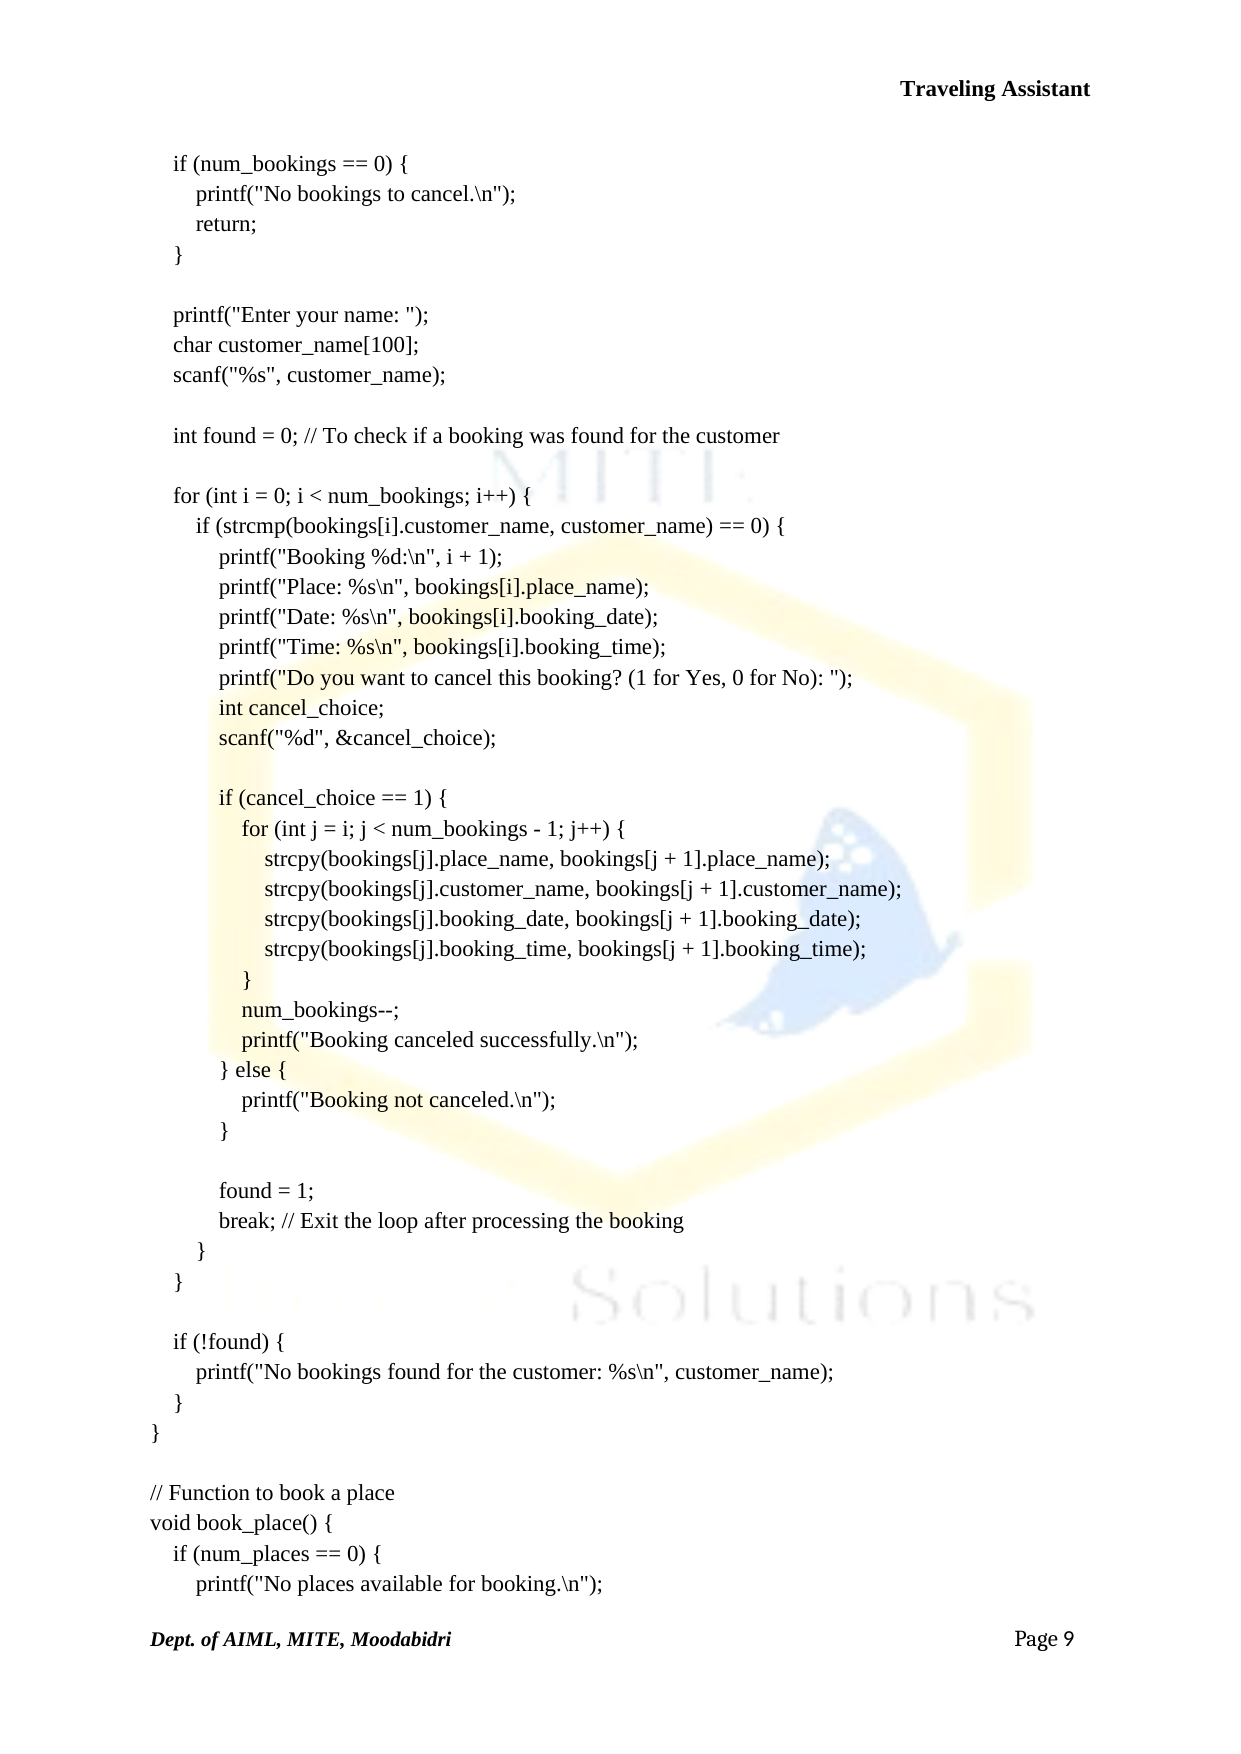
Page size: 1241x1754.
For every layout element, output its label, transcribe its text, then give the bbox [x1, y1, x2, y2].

text printf("No places available for booking.\n"); [150, 1570, 1090, 1596]
text void book_place() { [150, 1509, 1090, 1536]
text } [150, 966, 1090, 992]
text } [150, 1419, 1090, 1445]
text break; // Exit the loop after processing the booking [150, 1207, 1090, 1234]
text int cancel_choice; [150, 694, 1090, 720]
text for (int i = 0; i < num_bookings; i++) { [150, 482, 1090, 509]
text strcpy(bookings[j].customer_name, bookings[j + 1].customer_name); [150, 875, 1090, 901]
text strcpy(bookings[j].booking_time, bookings[j + 1].booking_time); [150, 935, 1090, 962]
text char customer_name[100]; [150, 331, 1090, 358]
text } [150, 1237, 1090, 1264]
text } [150, 1117, 1090, 1143]
text strcpy(bookings[j].place_name, bookings[j + 1].place_name); [150, 845, 1090, 871]
text } [150, 241, 1090, 267]
text printf("Booking %d:\n", i + 1); [150, 543, 1090, 569]
text found = 1; [150, 1177, 1090, 1203]
text if (strcmp(bookings[i].customer_name, customer_name) == 0) { [150, 512, 1090, 539]
text return; [150, 210, 1090, 237]
text printf("Date: %s\n", bookings[i].booking_date); [150, 603, 1090, 629]
text // Function to book a place [150, 1479, 1090, 1506]
text scanf("%s", customer_name); [150, 361, 1090, 388]
text num_bookings--; [150, 996, 1090, 1022]
text printf("Booking canceled successfully.\n"); [150, 1026, 1090, 1052]
text printf("Enter your name: "); [150, 301, 1090, 327]
text if (num_bookings == 0) { [150, 150, 1090, 176]
text for (int j = i; j < num_bookings - 1; j++) { [150, 814, 1090, 841]
text } [150, 1388, 1090, 1415]
text if (!found) { [150, 1328, 1090, 1354]
text strcpy(bookings[j].booking_date, bookings[j + 1].booking_date); [150, 905, 1090, 932]
text if (num_places == 0) { [150, 1539, 1090, 1566]
text } else { [150, 1056, 1090, 1083]
text int found = 0; // To check if a booking was found for the customer [150, 422, 1090, 448]
text printf("Booking not canceled.\n"); [150, 1086, 1090, 1113]
text if (cancel_choice == 1) { [150, 784, 1090, 811]
text printf("No bookings found for the customer: %s\n", customer_name); [150, 1358, 1090, 1385]
text printf("Time: %s\n", bookings[i].booking_time); [150, 633, 1090, 660]
text } [150, 1268, 1090, 1294]
text printf("Place: %s\n", bookings[i].place_name); [150, 573, 1090, 599]
text printf("Do you want to cancel this booking? (1 for Yes, 0 for No): "); [150, 663, 1090, 690]
text scanf("%d", &cancel_choice); [150, 724, 1090, 750]
text printf("No bookings to cancel.\n"); [150, 180, 1090, 207]
